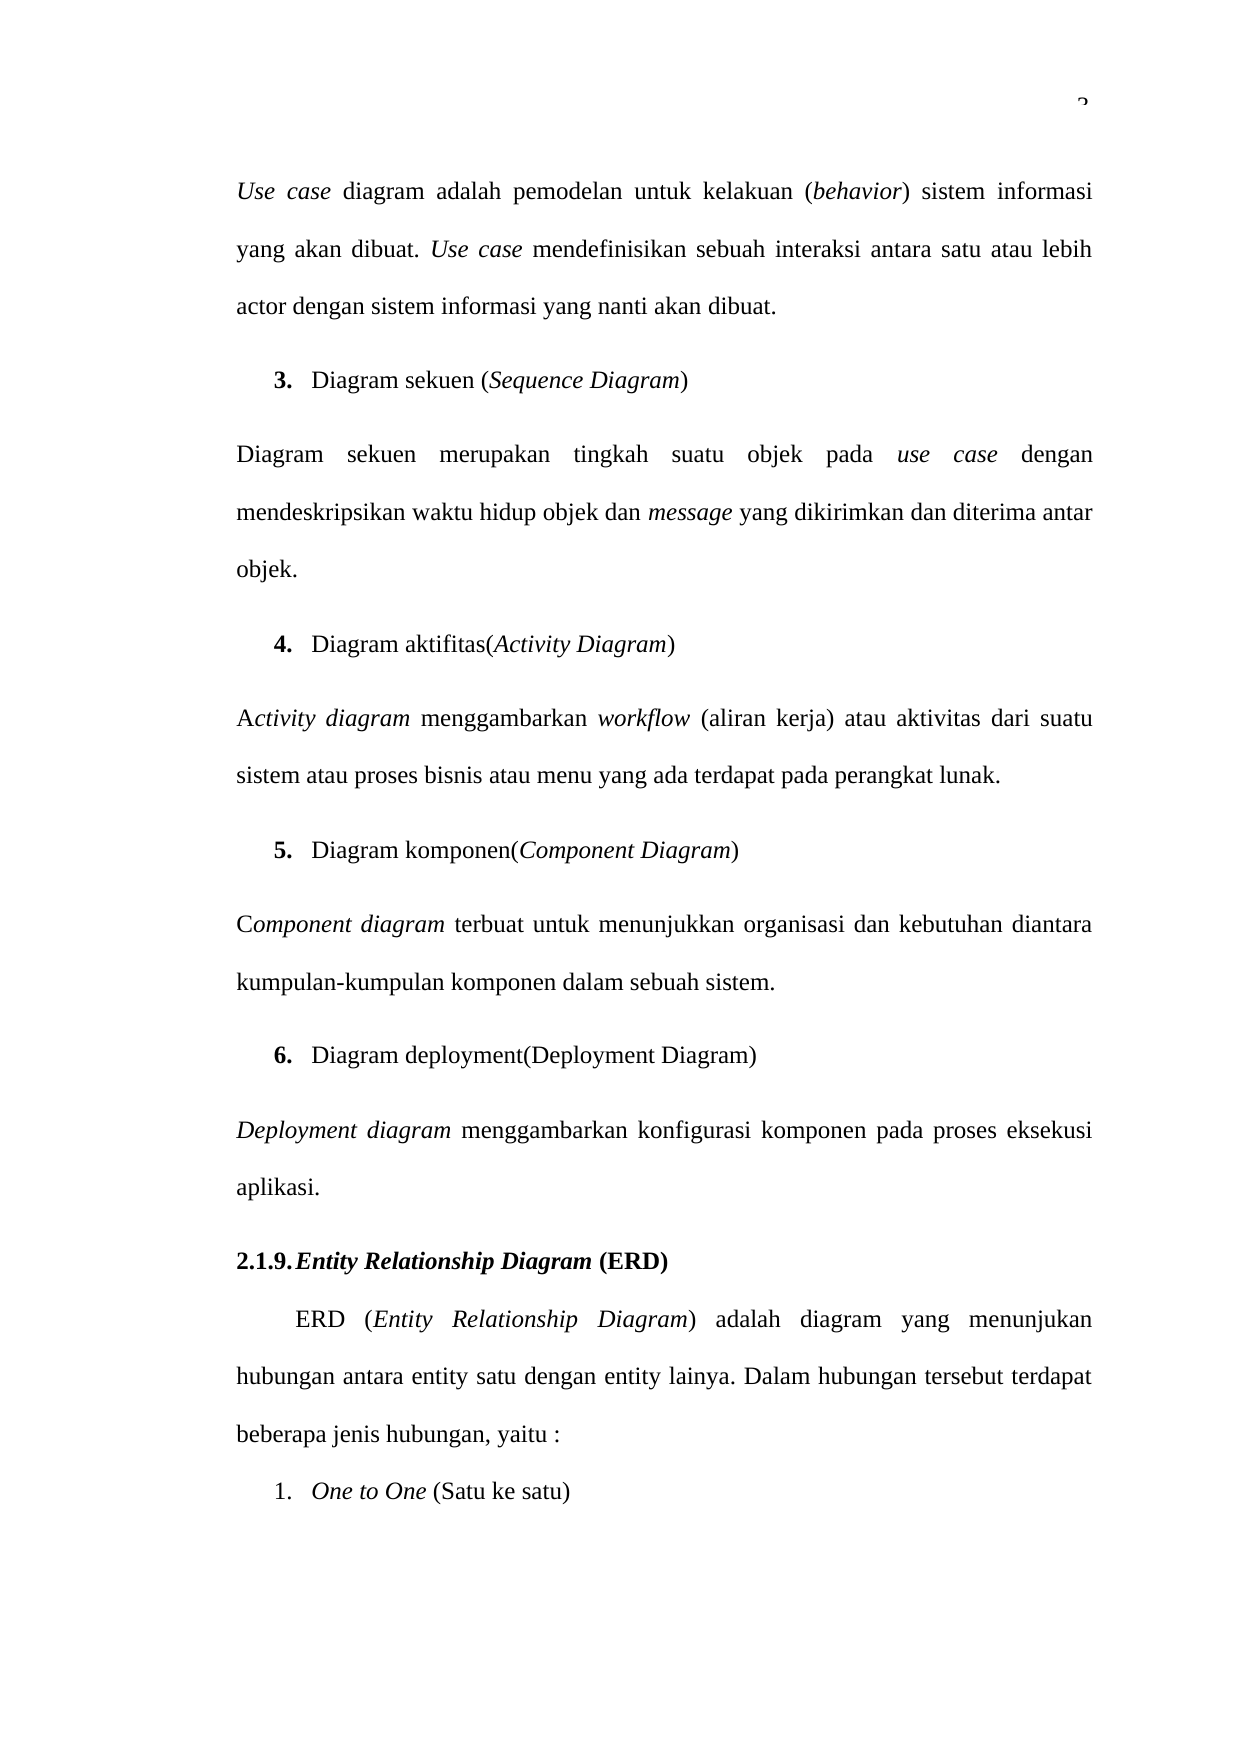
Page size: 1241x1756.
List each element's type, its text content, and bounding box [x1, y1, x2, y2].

list Diagram komponen(Component Diagram) [274, 835, 1136, 863]
text Activity diagram menggambarkan workflow (aliran kerja) atau aktivitas dari suatu sistem atau proses bisnis atau menu yang ada terdapat pada perangkat lunak. [236, 703, 1093, 789]
list One to One (Satu ke satu) [274, 1476, 1136, 1505]
list Diagram deployment(Deployment Diagram) [274, 1041, 1136, 1069]
list Diagram sekuen (Sequence Diagram) [274, 365, 1136, 394]
text Deployment diagram menggambarkan konfigurasi komponen pada proses eksekusi aplikasi. [236, 1115, 1093, 1201]
subtitle Entity Relationship Diagram (ERD) [236, 1246, 1136, 1275]
text Use case diagram adalah pemodelan untuk kelakuan (behavior) sistem informasi yang akan dibuat. Use case mendefinisikan sebuah interaksi antara satu atau lebih actor dengan sistem informasi yang nanti akan dibuat. [236, 176, 1093, 320]
list Diagram aktifitas(Activity Diagram) [274, 629, 1136, 658]
text Component diagram terbuat untuk menunjukkan organisasi dan kebutuhan diantara kumpulan-kumpulan komponen dalam sebuah sistem. [236, 909, 1093, 995]
text Diagram sekuen merupakan tingkah suatu objek pada use case dengan mendeskripsikan waktu hidup objek dan message yang dikirimkan dan diterima antar objek. [236, 439, 1093, 583]
text ERD (Entity Relationship Diagram) adalah diagram yang menunjukan hubungan antara entity satu dengan entity lainya. Dalam hubungan tersebut terdapat beberapa jenis hubungan, yaitu : [236, 1304, 1093, 1448]
